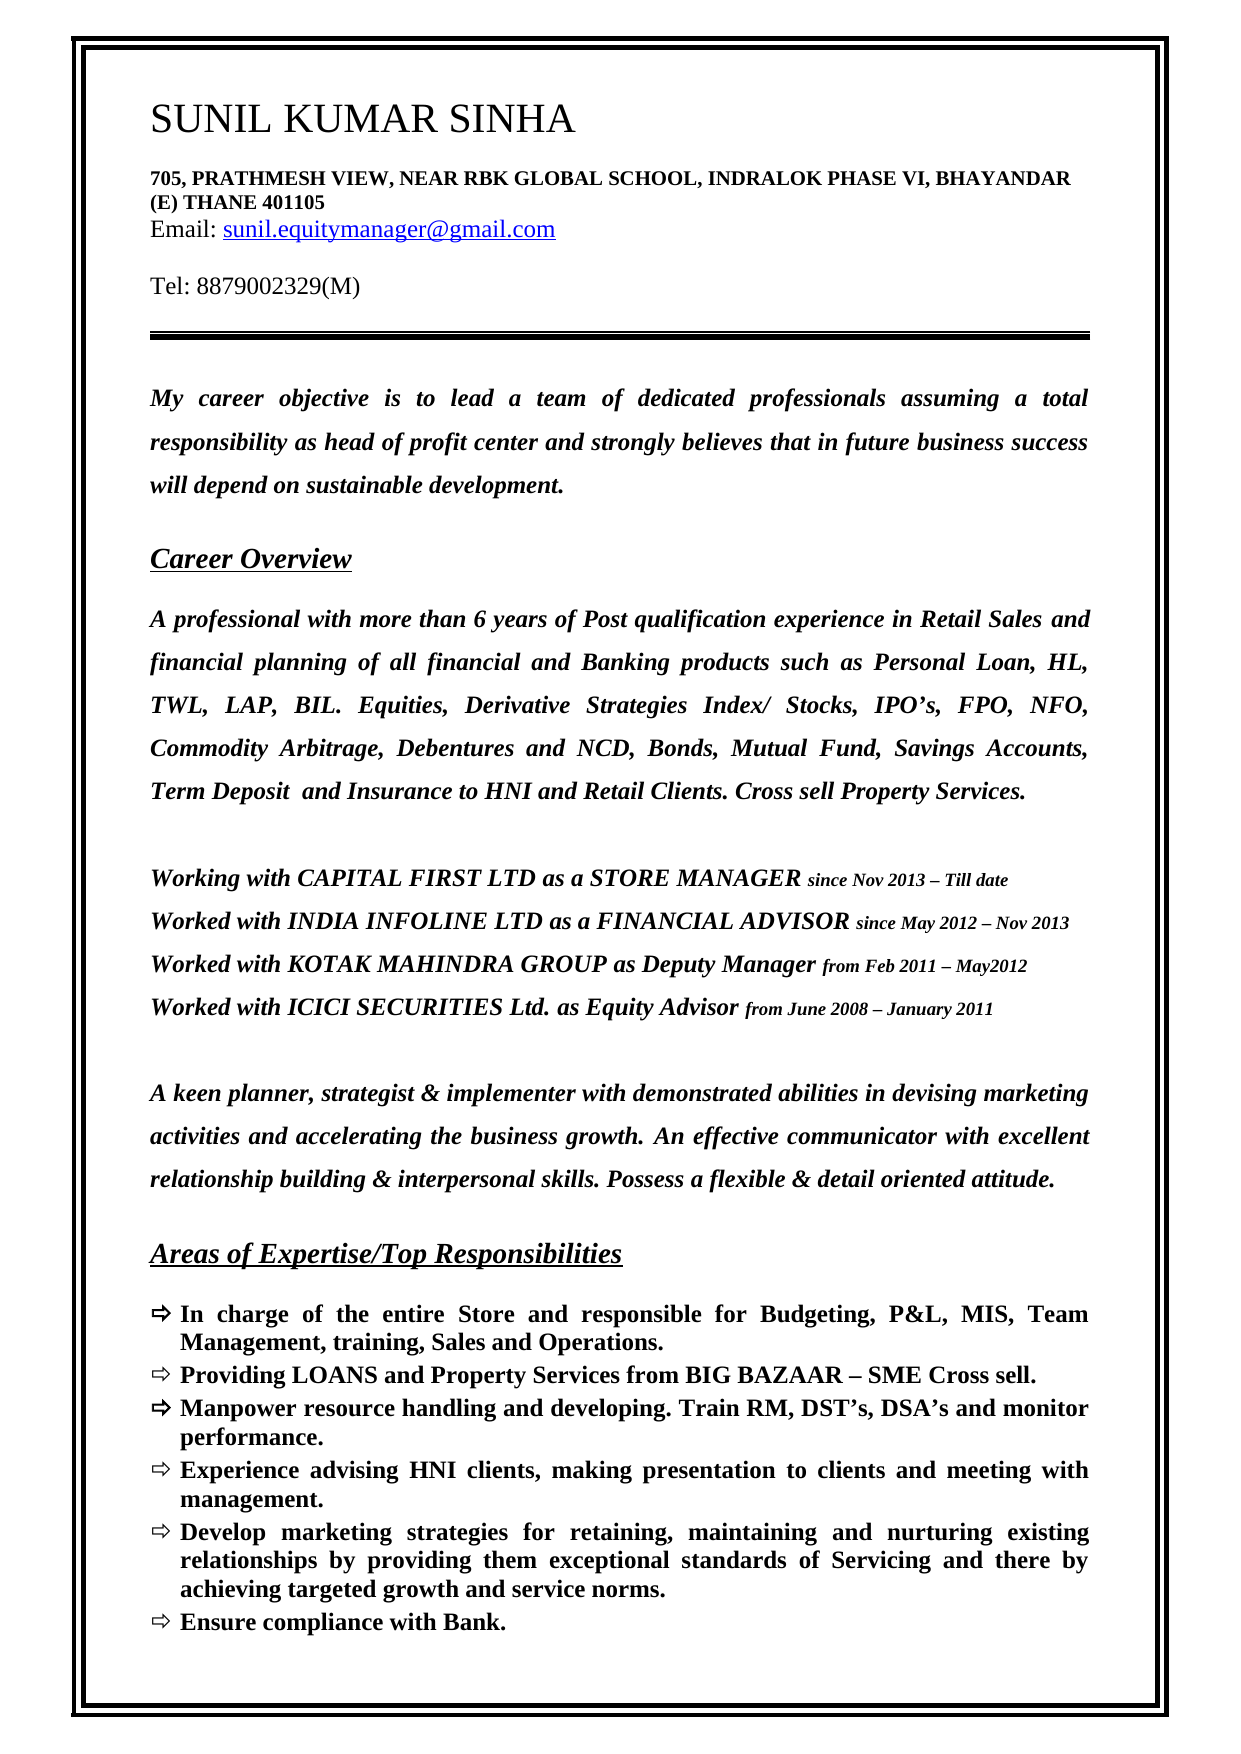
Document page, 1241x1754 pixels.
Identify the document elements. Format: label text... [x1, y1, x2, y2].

list Experience advising HNI clients, making presentation to clients and meeting with management. [150, 1455, 1090, 1512]
text A keen planner, strategist & implementer with demonstrated abilities in devising marketing activities and accelerating the business growth. An effective communicator with excellent relationship building & interpersonal skills. Possess a flexible & detail oriented attitude. [150, 1078, 1090, 1193]
list Develop marketing strategies for retaining, maintaining and nurturing existing relationships by providing them exceptional standards of Servicing and there by achieving targeted growth and service norms. [150, 1517, 1090, 1603]
list In charge of the entire Store and responsible for Budgeting, P&L, MIS, Team Management, training, Sales and Operations. [150, 1299, 1090, 1356]
text My career objective is to lead a team of dedicated professionals assuming a total responsibility as head of profit center and strongly believes that in future business success will depend on sustainable development. [150, 383, 1090, 498]
text Tel: 8879002329(M) [150, 271, 1090, 300]
list Manpower resource handling and developing. Train RM, DST’s, DSA’s and monitor performance. [150, 1393, 1090, 1451]
text A professional with more than 6 years of Post qualification experience in Retail Sales and financial planning of all financial and Banking products such as Personal Loan, HL, TWL, LAP, BIL. Equities, Derivative Strategies Index/ Stocks, IPO’s, FPO, NFO, Commodity Arbitrage, Debentures and NCD, Bonds, Mutual Fund, Savings Accounts, Term Deposit and Insurance to HNI and Retail Clients. Cross sell Property Services. [150, 604, 1090, 805]
subtitle Career Overview [150, 542, 1090, 575]
text SUNIL KUMAR SINHA [150, 94, 1090, 142]
list Providing LOANS and Property Services from BIG BAZAAR – SME Cross sell. [150, 1360, 1090, 1389]
text Worked with ICICI SECURITIES Ltd. as Equity Advisor from June 2008 – January 2011 [150, 992, 1090, 1021]
text Worked with INDIA INFOLINE LTD as a FINANCIAL ADVISOR since May 2012 – Nov 2013 [150, 906, 1090, 934]
text Working with CAPITAL FIRST LTD as a STORE MANAGER since Nov 2013 – Till date [150, 863, 1090, 891]
subtitle Areas of Expertise/Top Responsibilities [150, 1236, 1090, 1270]
text Worked with KOTAK MAHINDRA GROUP as Deputy Manager from Feb 2011 – May2012 [150, 949, 1090, 978]
text 705, PRATHMESH VIEW, NEAR RBK GLOBAL SCHOOL, INDRALOK PHASE VI, BHAYANDAR (E) THANE 401105 [150, 166, 1090, 214]
text Email: sunil.equitymanager@gmail.com [150, 214, 1090, 271]
list Ensure compliance with Bank. [150, 1607, 1090, 1636]
